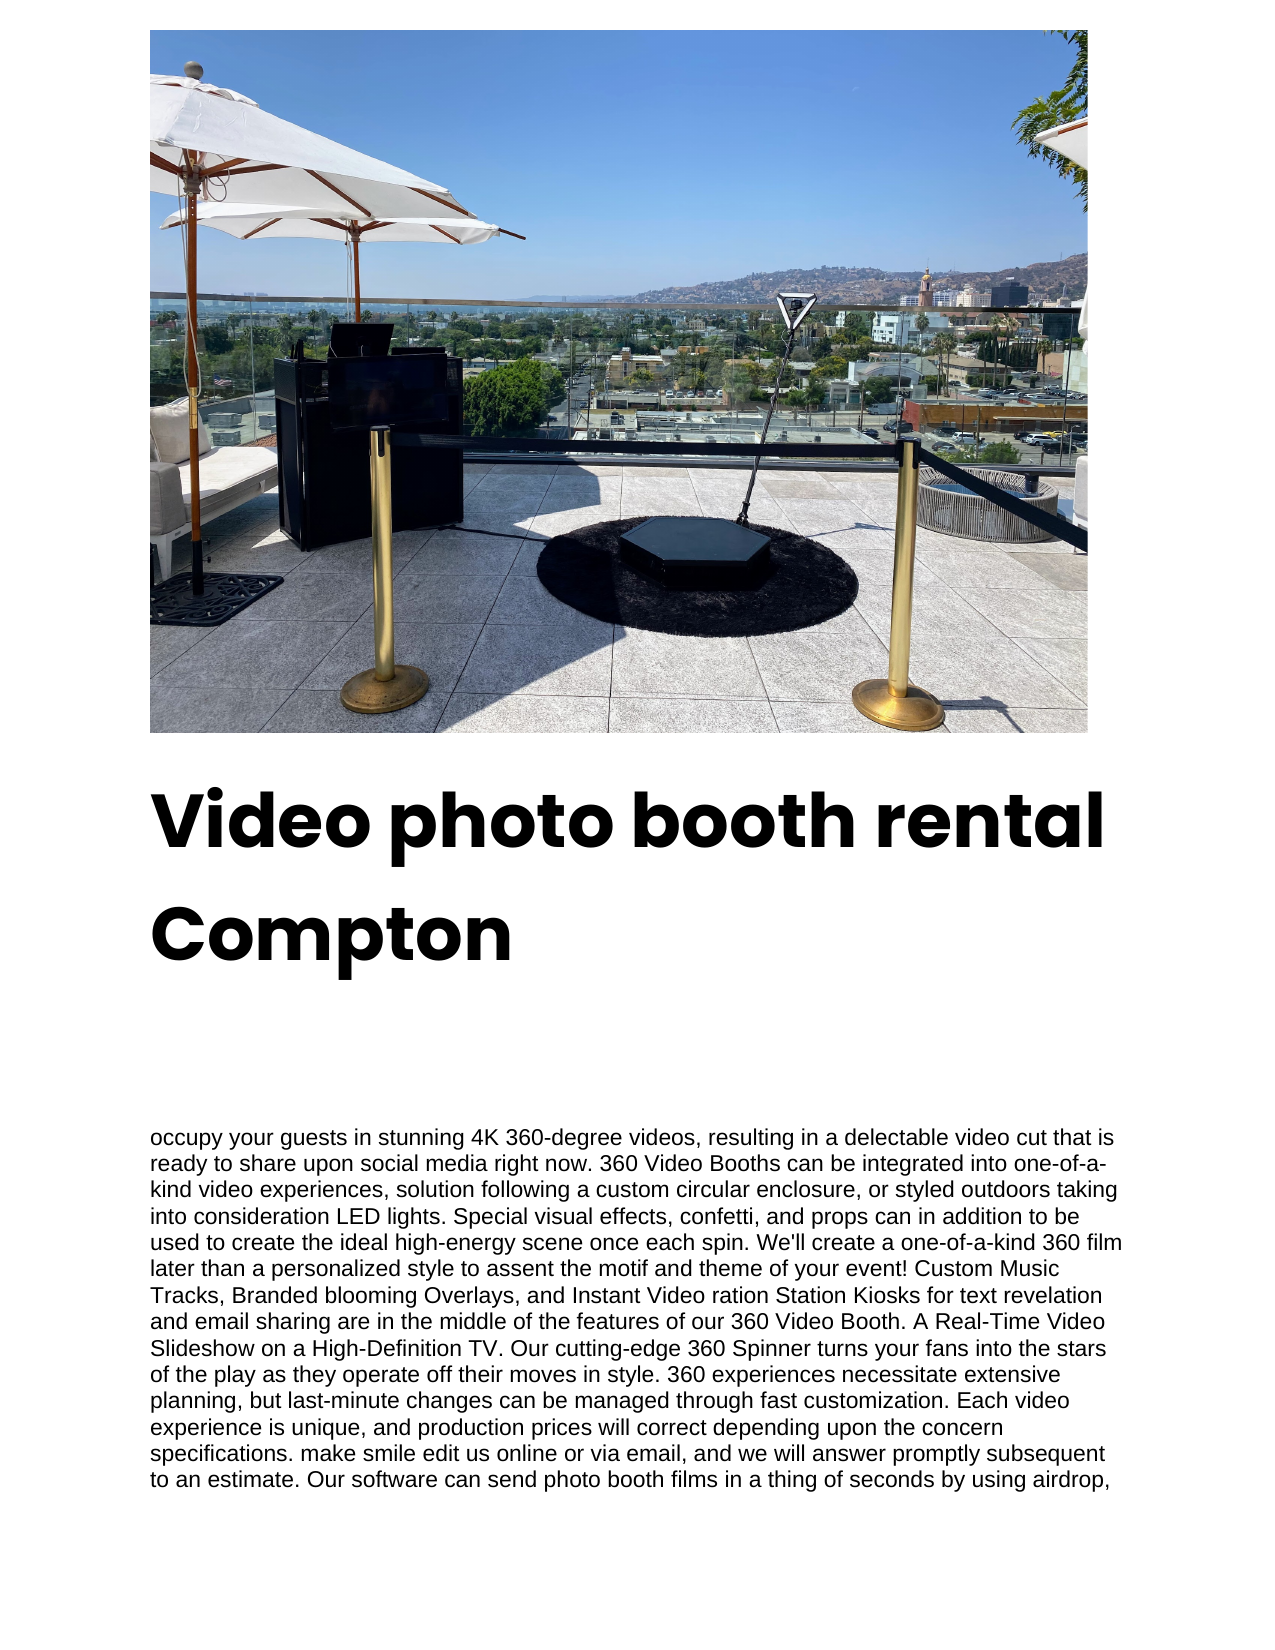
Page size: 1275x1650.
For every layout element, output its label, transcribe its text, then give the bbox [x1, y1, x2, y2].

text occupy your guests in stunning 4K 360-degree videos, resulting in a delectable video cut that is ready to share upon social media right now. 360 Video Booths can be integrated into one-of-a-kind video experiences, solution following a custom circular enclosure, or styled outdoors taking into consideration LED lights. Special visual effects, confetti, and props can in addition to be used to create the ideal high-energy scene once each spin. We'll create a one-of-a-kind 360 film later than a personalized style to assent the motif and theme of your event! Custom Music Tracks, Branded blooming Overlays, and Instant Video ration Station Kiosks for text revelation and email sharing are in the middle of the features of our 360 Video Booth. A Real-Time Video Slideshow on a High-Definition TV. Our cutting-edge 360 Spinner turns your fans into the stars of the play as they operate off their moves in style. 360 experiences necessitate extensive planning, but last-minute changes can be managed through fast customization. Each video experience is unique, and production prices will correct depending upon the concern specifications. make smile edit us online or via email, and we will answer promptly subsequent to an estimate. Our software can send photo booth films in a thing of seconds by using airdrop, email, and QR code sharing. {} {} {} [150, 1124, 1125, 1493]
picture [150, 30, 1088, 733]
subtitle Video photo booth rental Compton [150, 761, 1125, 986]
